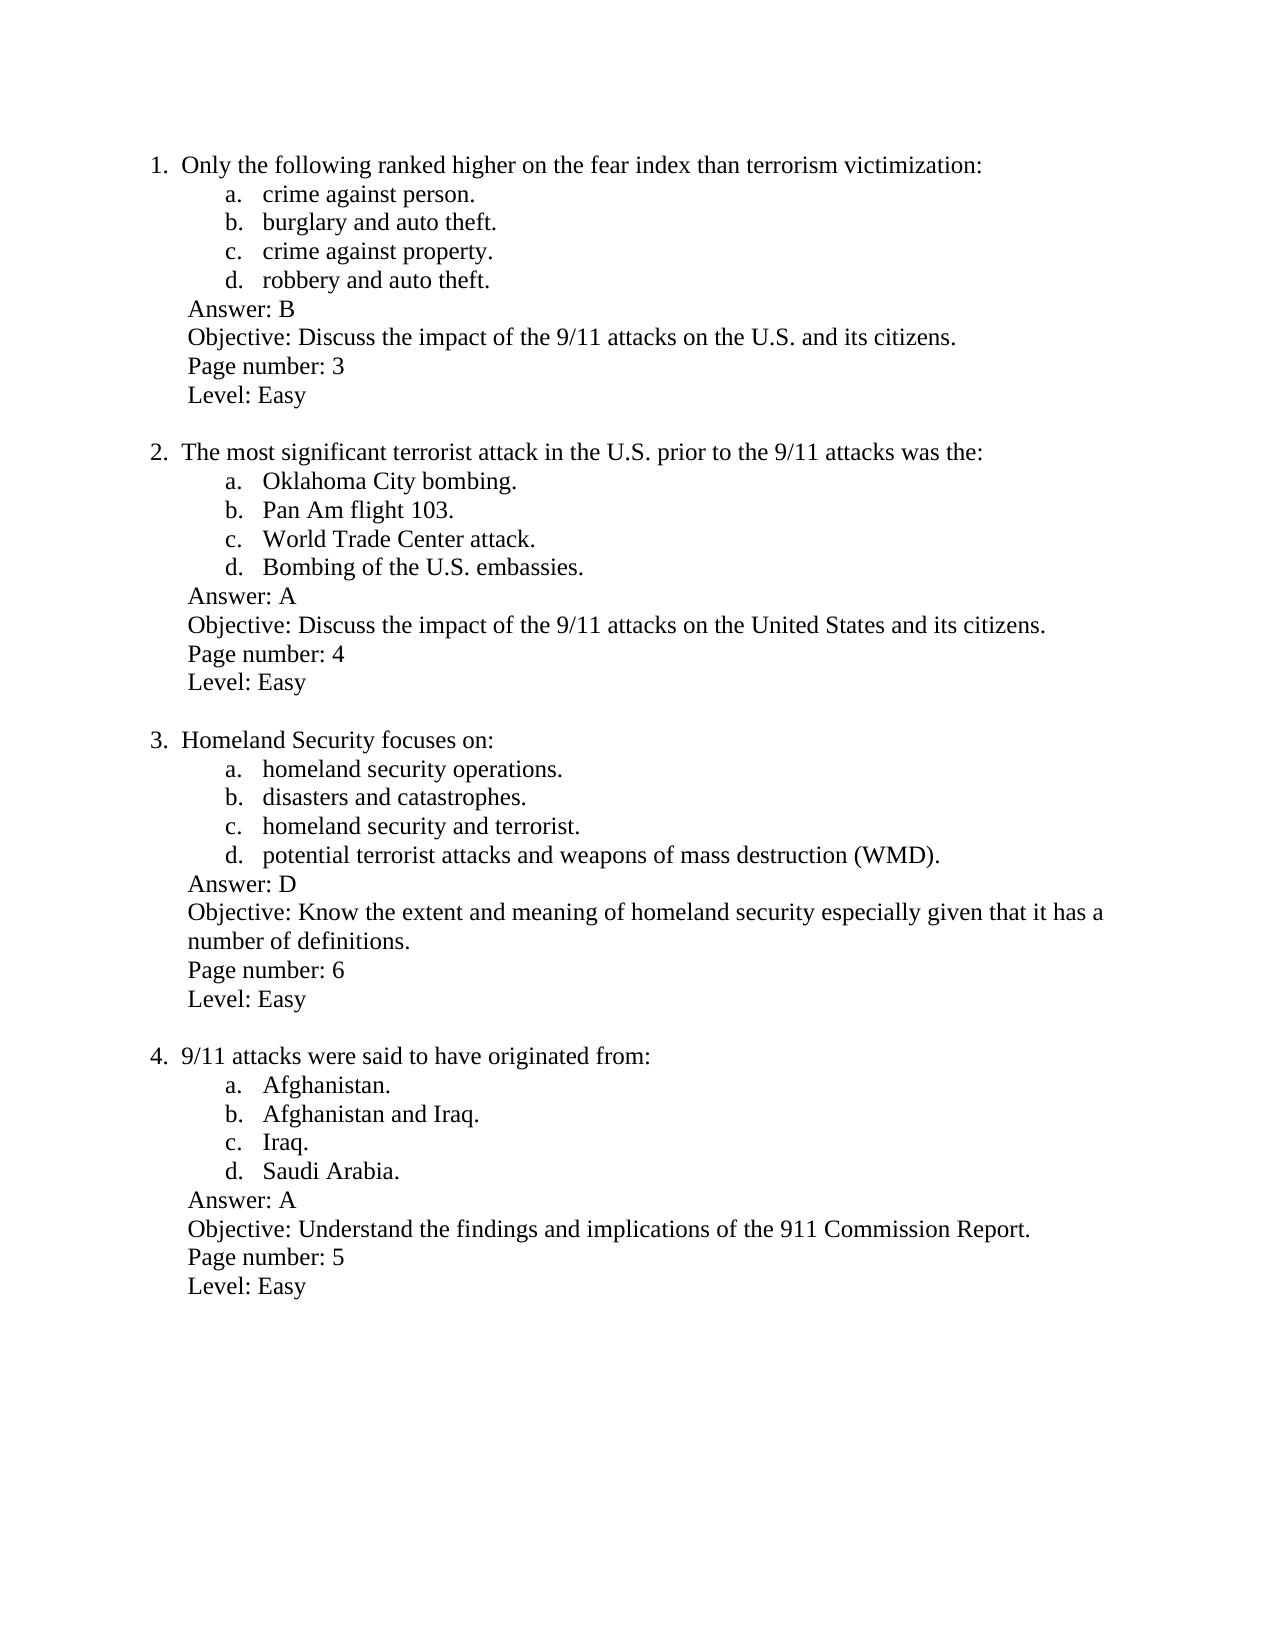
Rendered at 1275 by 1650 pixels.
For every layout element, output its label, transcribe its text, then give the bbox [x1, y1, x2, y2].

text Level: Easy [187, 984, 1125, 1012]
text a. crime against person. [150, 179, 1125, 207]
text Page number: 4 [187, 639, 1125, 667]
text Level: Easy [187, 667, 1125, 696]
text c. crime against property. [150, 236, 1125, 265]
text Objective: Know the extent and meaning of homeland security especially given that it has a number of definitions. [187, 897, 1125, 955]
text b. Pan Am flight 103. [150, 495, 1125, 524]
text Page number: 3 [187, 351, 1125, 380]
text b. burglary and auto theft. [150, 207, 1125, 236]
text c. Iraq. [150, 1127, 1125, 1156]
text d. Bombing of the embassies. [150, 552, 1125, 581]
text b. disasters and catastrophes. [150, 782, 1125, 811]
text d. Saudi Arabia. [150, 1156, 1125, 1185]
text Answer: A [187, 581, 1125, 610]
text Answer: B [187, 294, 1125, 322]
text Objective: Discuss the impact of the 9/11 attacks on the and its citizens. [187, 322, 1125, 351]
text Objective: Discuss the impact of the 9/11 attacks on the and its citizens. [187, 610, 1125, 639]
text 3. Homeland Security focuses on: [150, 725, 1125, 754]
text 1. Only the following ranked higher on the fear index than terrorism victimization: [150, 150, 1125, 179]
text Level: Easy [187, 380, 1125, 409]
text a. bombing. [150, 466, 1125, 495]
text Objective: Understand the findings and implications of the 911 Commission Report. [187, 1214, 1125, 1242]
text c. homeland security and terrorist. [150, 811, 1125, 840]
text a. homeland security operations. [150, 754, 1125, 782]
text 4. 9/11 attacks were said to have originated from: [150, 1041, 1125, 1070]
text d. potential terrorist attacks and weapons of mass destruction (WMD). [150, 840, 1125, 869]
text Level: Easy [187, 1271, 1125, 1300]
text Answer: A [187, 1185, 1125, 1214]
text Page number: 6 [187, 955, 1125, 984]
text b. and . [150, 1099, 1125, 1127]
text a. . [225, 1070, 1125, 1099]
text Answer: D [187, 869, 1125, 897]
text d. robbery and auto theft. [150, 265, 1125, 294]
text 2. The most significant terrorist attack in the prior to the 9/11 attacks was the: [150, 437, 1125, 466]
text Page number: 5 [187, 1242, 1125, 1271]
text c. attack. [150, 524, 1125, 552]
